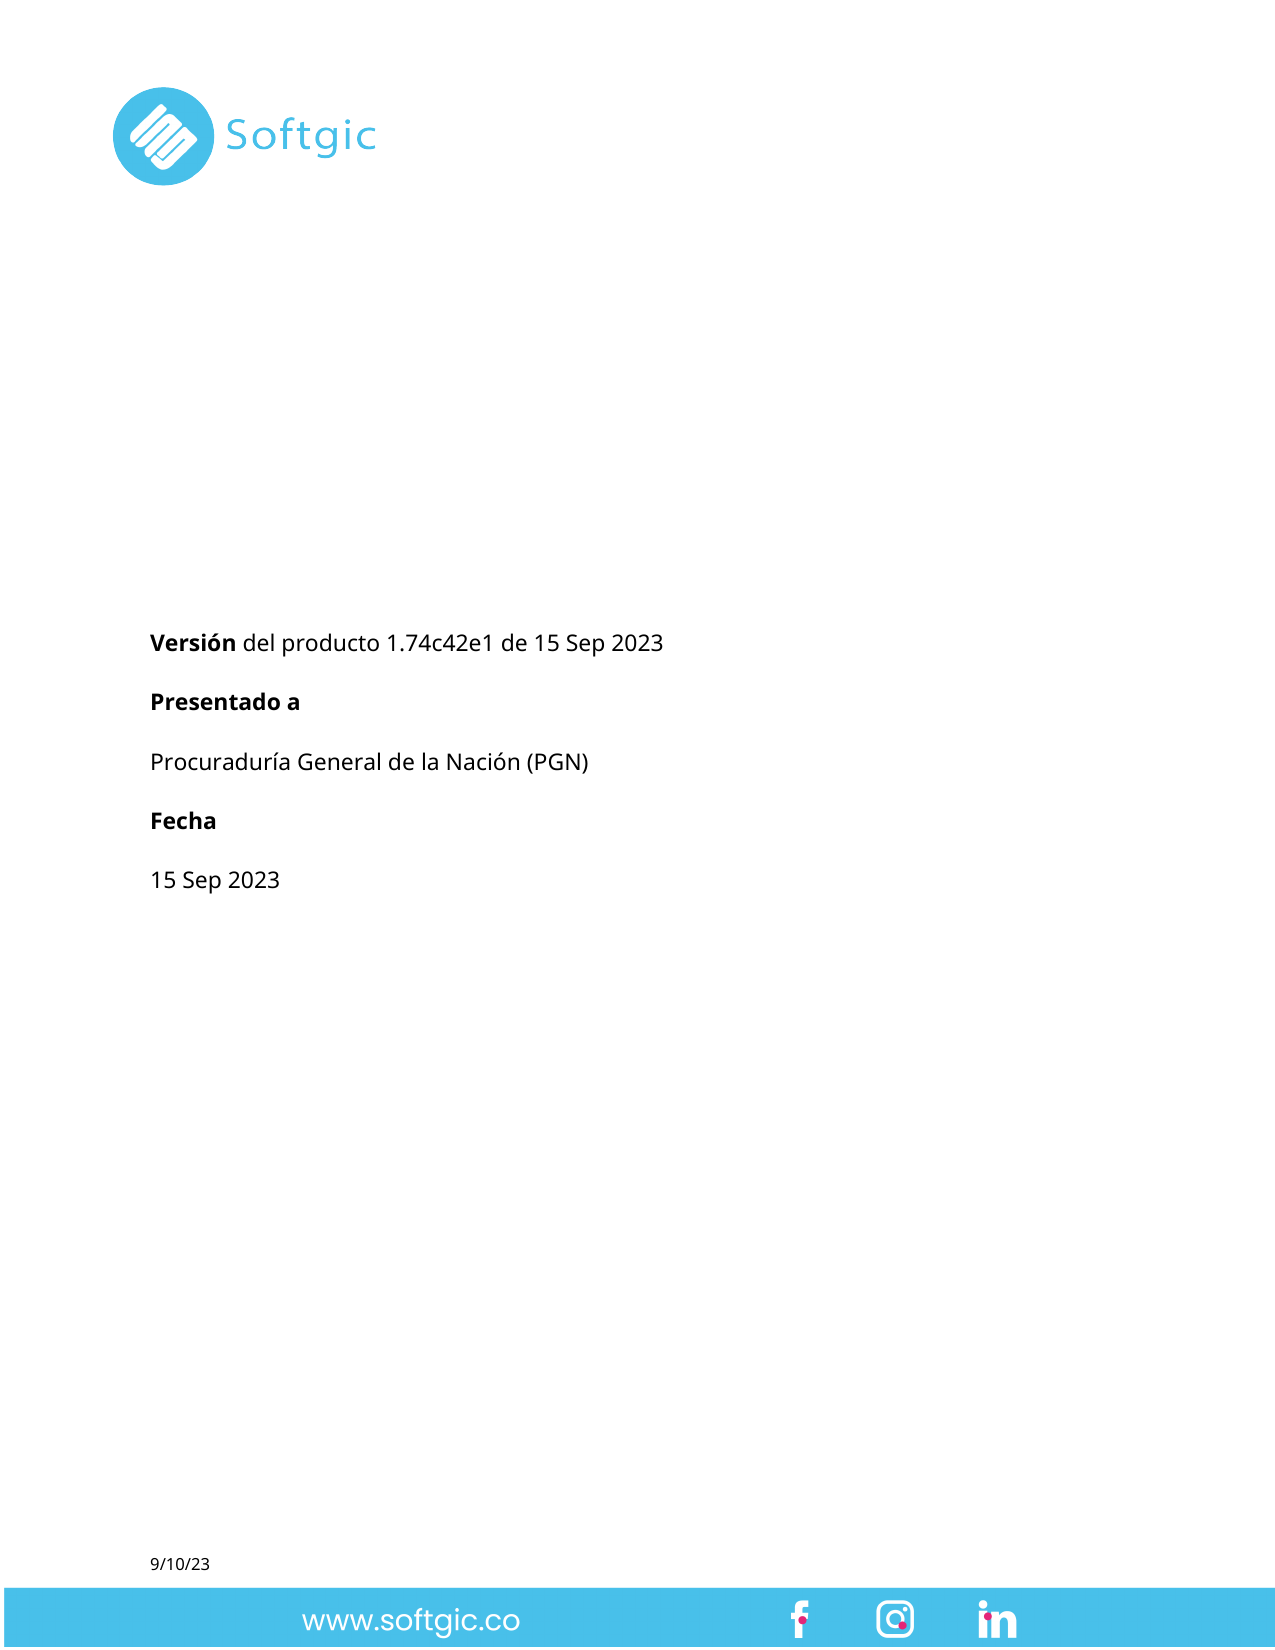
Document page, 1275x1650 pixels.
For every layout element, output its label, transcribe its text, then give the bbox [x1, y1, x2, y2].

text Presentado a [150, 686, 1125, 718]
text Procuraduría General de la Nación (PGN) [150, 746, 1125, 777]
picture [4, 0, 1275, 1647]
text 15 Sep 2023 [150, 864, 1125, 896]
text Versión del producto 1.74c42e1 de 15 Sep 2023 [150, 627, 1125, 658]
text Fecha [150, 805, 1125, 836]
